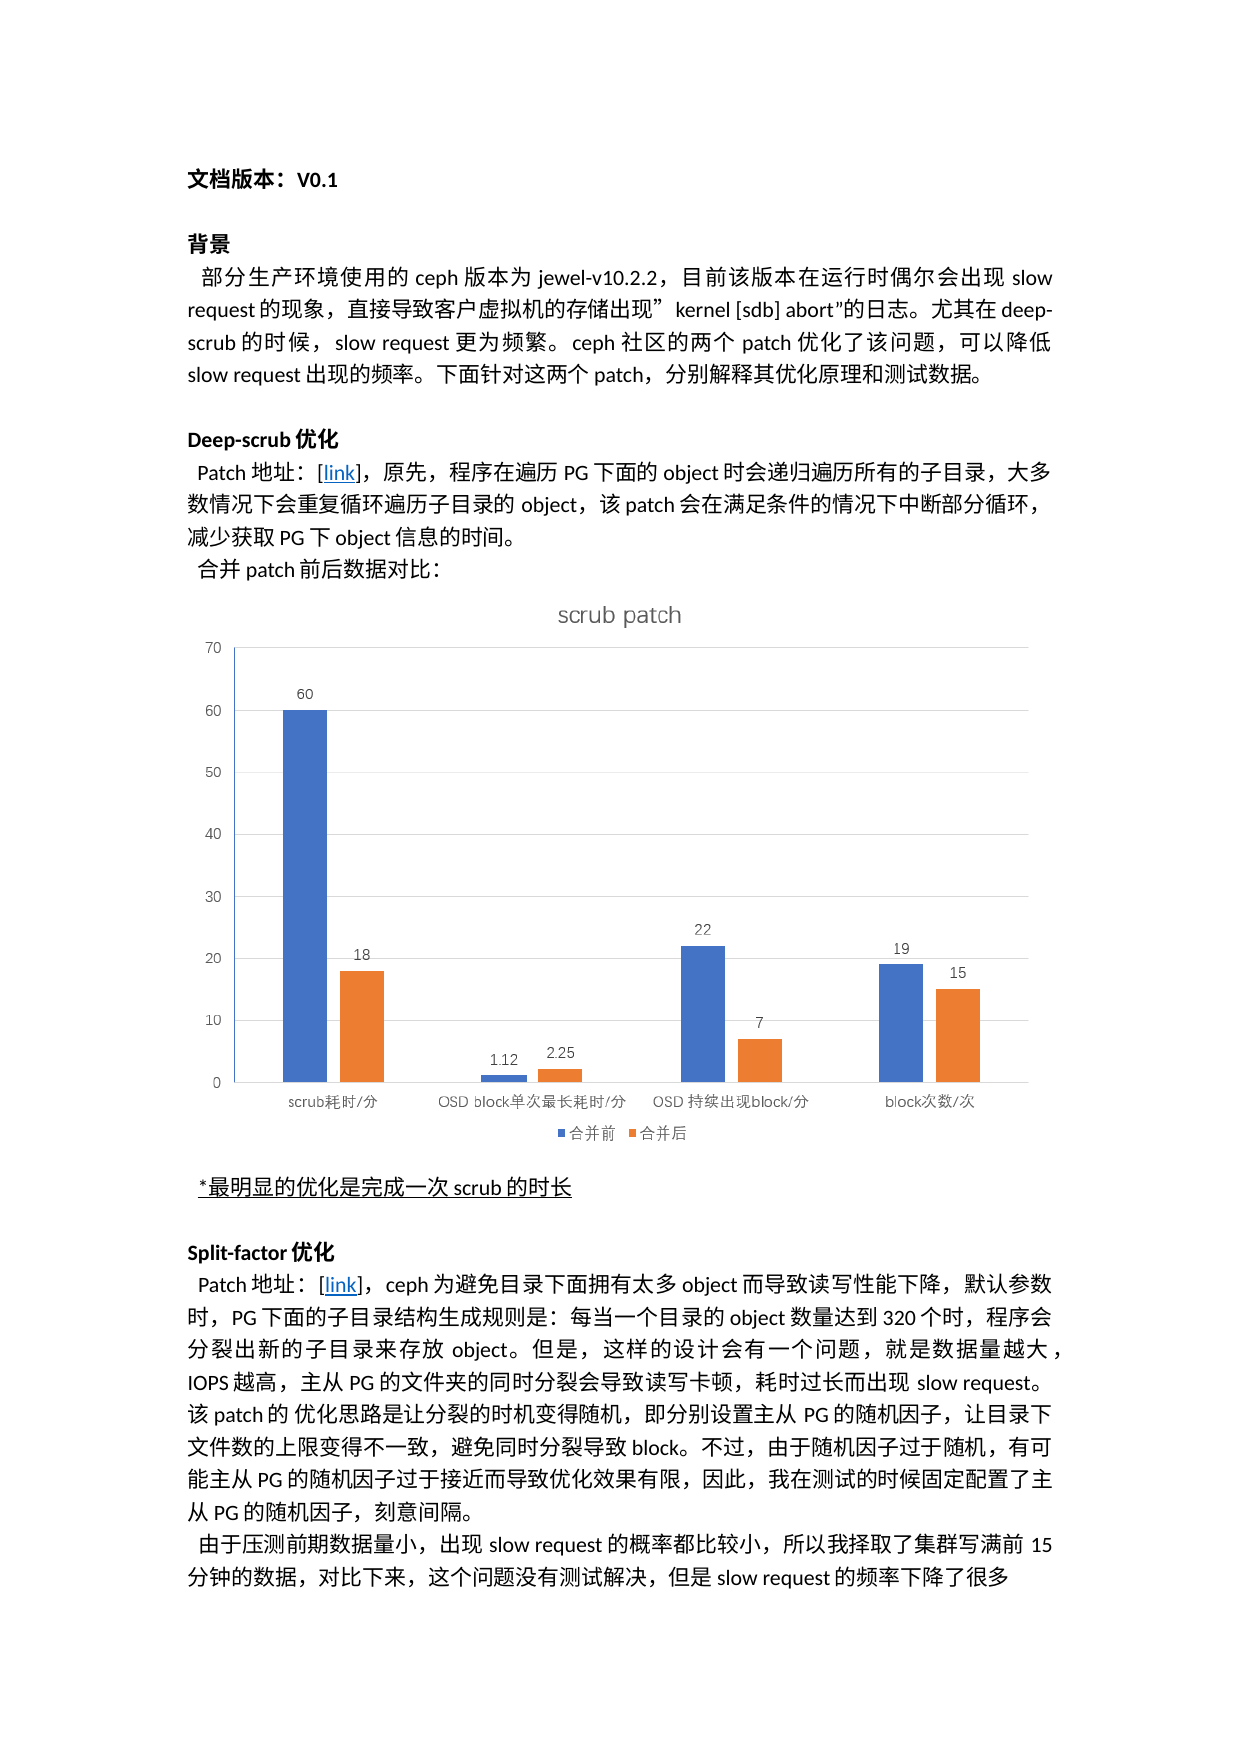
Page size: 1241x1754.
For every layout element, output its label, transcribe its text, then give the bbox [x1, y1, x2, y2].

text 合并patch前后数据对比： [187, 552, 1053, 584]
text 背景 [187, 227, 1053, 259]
picture [187, 584, 1053, 1150]
text Patch地址：[link]，原先，程序在遍历PG下面的object时会递归遍历所有的子目录，大多数情况下会重复循环遍历子目录的object，该patch会在满足条件的情况下中断部分循环，减少获取PG下object信息的时间。 [187, 454, 1053, 552]
text 部分生产环境使用的ceph版本为jewel-v10.2.2，目前该版本在运行时偶尔会出现slow request的现象，直接导致客户虚拟机的存储出现”kernel [sdb] abort”的日志。尤其在deep-scrub的时候，slow request更为频繁。ceph社区的两个patch优化了该问题，可以降低slow request出现的频率。下面针对这两个patch，分别解释其优化原理和测试数据。 [187, 259, 1053, 389]
text Split-factor优化 [187, 1234, 1053, 1267]
text Patch地址：[link]，ceph为避免目录下面拥有太多object而导致读写性能下降，默认参数时，PG下面的子目录结构生成规则是：每当一个目录的object数量达到320个时，程序会分裂出新的子目录来存放object。但是，这样的设计会有一个问题，就是数据量越大，IOPS越高，主从PG的文件夹的同时分裂会导致读写卡顿，耗时过长而出现slow request。该patch的 优化思路是让分裂的时机变得随机，即分别设置主从PG的随机因子，让目录下文件数的上限变得不一致，避免同时分裂导致block。不过，由于随机因子过于随机，有可能主从PG的随机因子过于接近而导致优化效果有限，因此，我在测试的时候固定配置了主从PG的随机因子，刻意间隔。 [187, 1267, 1053, 1527]
text 由于压测前期数据量小，出现slow request的概率都比较小，所以我择取了集群写满前15分钟的数据，对比下来，这个问题没有测试解决，但是slow request的频率下降了很多 [187, 1527, 1053, 1592]
text 文档版本：V0.1 [187, 162, 1053, 194]
text Deep-scrub优化 [187, 422, 1053, 454]
text *最明显的优化是完成一次scrub的时长 [187, 1169, 1053, 1202]
